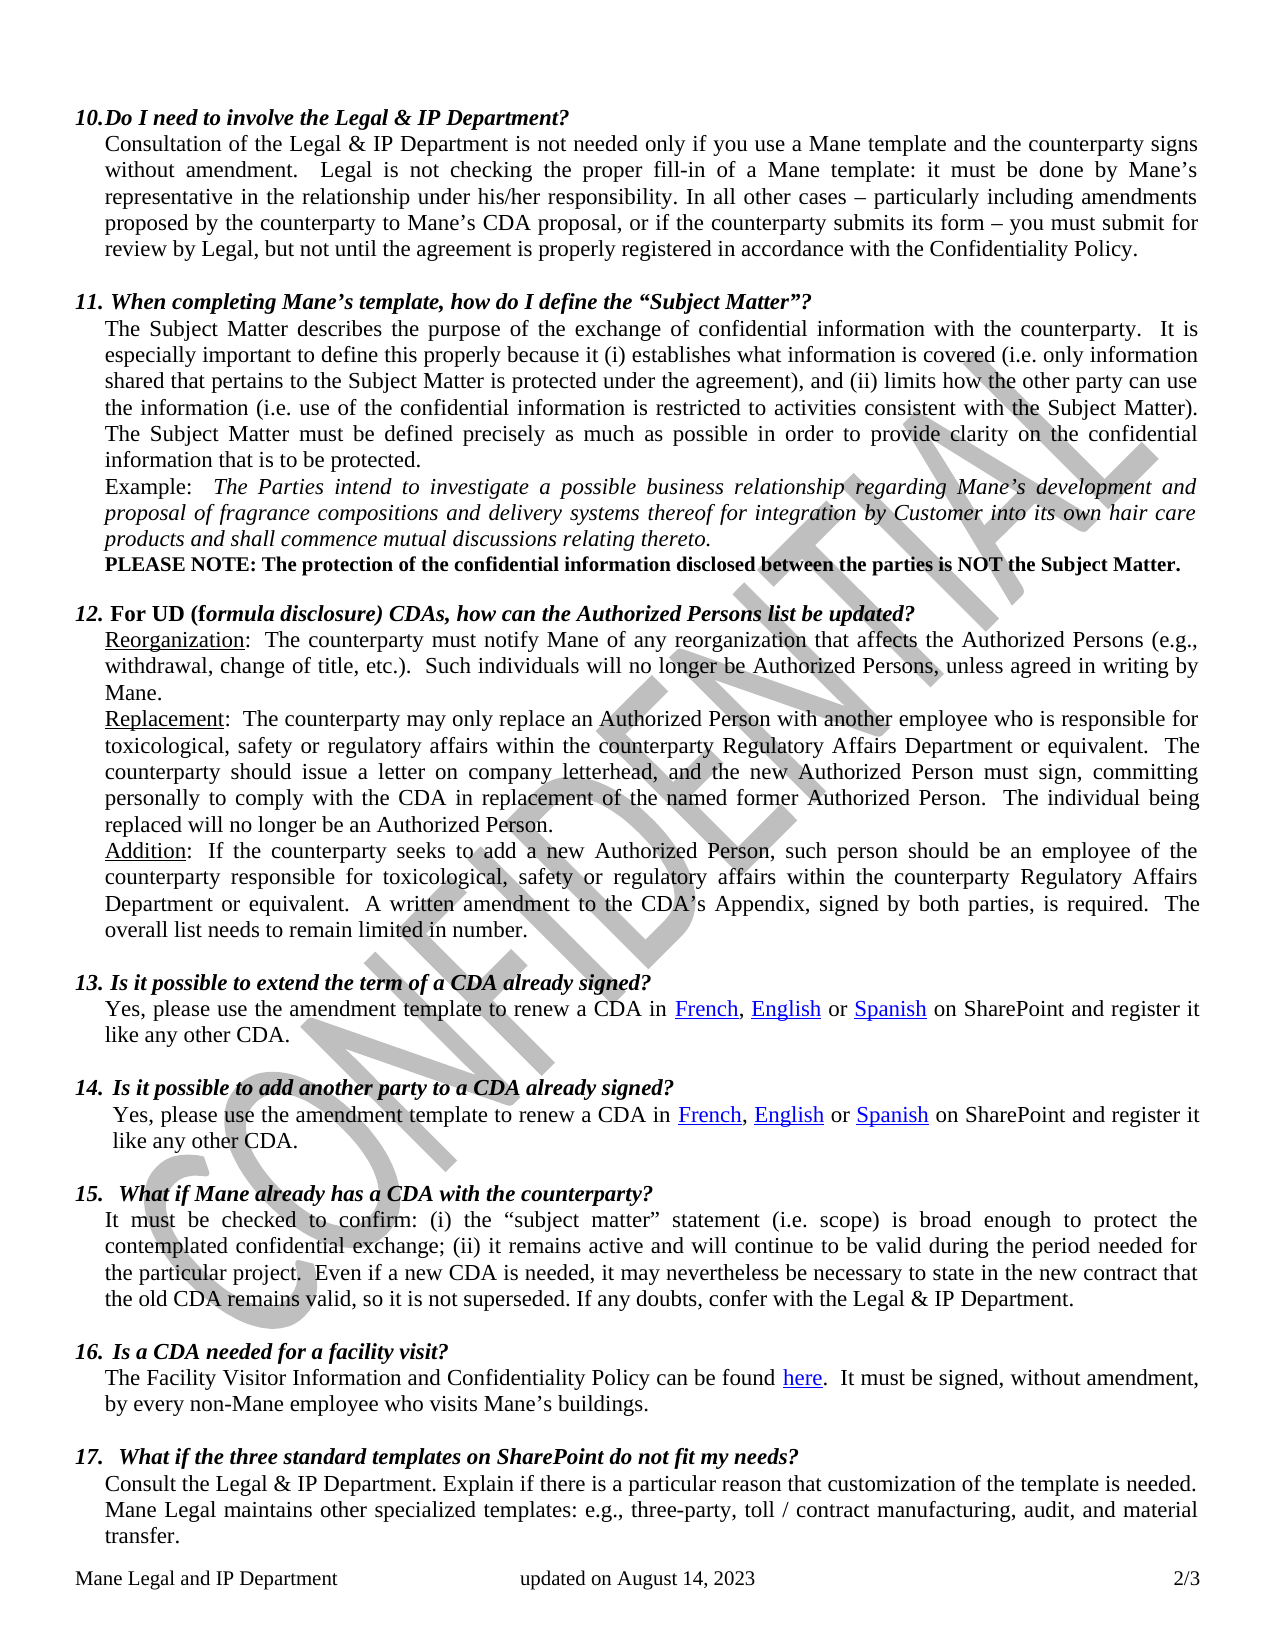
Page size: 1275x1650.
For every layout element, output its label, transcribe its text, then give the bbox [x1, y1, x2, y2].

list Do I need to involve the Legal & IP Department? [75, 104, 1200, 130]
list For UD (formula disclosure) CDAs, how can the Authorized Persons list be updated? [75, 600, 1200, 626]
list What if the three standard templates on SharePoint do not fit my needs? [75, 1443, 1200, 1469]
text Addition: If the counterparty seeks to add a new Authorized Person, such person should be an employee of the counterparty responsible for toxicological, safety or regulatory affairs within the counterparty Regulatory Affairs Department or equivalent. A written amendment to the CDA’s Appendix, signed by both parties, is required. The overall list needs to remain limited in number. [104, 837, 1200, 942]
list Is it possible to extend the term of a CDA already signed? [75, 969, 1200, 995]
text Yes, please use the amendment template to renew a CDA in French, English or Spanish on SharePoint and register it like any other CDA. [112, 1101, 1200, 1153]
text Reorganization: The counterparty must notify Mane of any reorganization that affects the Authorized Persons (e.g., withdrawal, change of title, etc.). Such individuals will no longer be Authorized Persons, unless agreed in writing by Mane. [104, 626, 1200, 705]
text It must be checked to confirm: (i) the “subject matter” statement (i.e. scope) is broad enough to protect the contemplated confidential exchange; (ii) it remains active and will continue to be valid during the period needed for the particular project. Even if a new CDA is needed, it may nevertheless be necessary to state in the new contract that the old CDA remains valid, so it is not superseded. If any doubts, confer with the Legal & IP Department. [104, 1206, 1200, 1311]
list What if Mane already has a CDA with the counterparty? [75, 1180, 1200, 1206]
text The Facility Visitor Information and Confidentiality Policy can be found here. It must be signed, without amendment, by every non-Mane employee who visits Mane’s buildings. [104, 1364, 1200, 1417]
text Consult the Legal & IP Department. Explain if there is a particular reason that customization of the template is needed. Mane Legal maintains other specialized templates: e.g., three-party, toll / contract manufacturing, audit, and material transfer. [104, 1469, 1200, 1549]
text Yes, please use the amendment template to renew a CDA in French, English or Spanish on SharePoint and register it like any other CDA. [104, 995, 1200, 1048]
list Is a CDA needed for a facility visit? [75, 1338, 1200, 1364]
list When completing Mane’s template, how do I define the “Subject Matter”? [75, 288, 1200, 314]
text Consultation of the Legal & IP Department is not needed only if you use a Mane template and the counterparty signs without amendment. Legal is not checking the proper fill-in of a Mane template: it must be done by Mane’s representative in the relationship under his/her responsibility. In all other cases – particularly including amendments proposed by the counterparty to Mane’s CDA proposal, or if the counterparty submits its form – you must submit for review by Legal, but not until the agreement is properly registered in accordance with the Confidentiality Policy. [104, 130, 1200, 262]
list Is it possible to add another party to a CDA already signed? [75, 1074, 1200, 1101]
text Example: The Parties intend to investigate a possible business relationship regarding Mane’s development and proposal of fragrance compositions and delivery systems thereof for integration by Customer into its own hair care products and shall commence mutual discussions relating thereto. [104, 473, 1200, 552]
text The Subject Matter describes the purpose of the exchange of confidential information with the counterparty. It is especially important to define this properly because it (i) establishes what information is covered (i.e. only information shared that pertains to the Subject Matter is protected under the agreement), and (ii) limits how the other party can use the information (i.e. use of the confidential information is restricted to activities consistent with the Subject Matter). The Subject Matter must be defined precisely as much as possible in order to provide clarity on the confidential information that is to be protected. [104, 314, 1200, 473]
text PLEASE NOTE: The protection of the confidential information disclosed between the parties is NOT the Subject Matter. [104, 552, 1200, 576]
text Replacement: The counterparty may only replace an Authorized Person with another employee who is responsible for toxicological, safety or regulatory affairs within the counterparty Regulatory Affairs Department or equivalent. The counterparty should issue a letter on company letterhead, and the new Authorized Person must sign, committing personally to comply with the CDA in replacement of the named former Authorized Person. The individual being replaced will no longer be an Authorized Person. [104, 705, 1200, 837]
